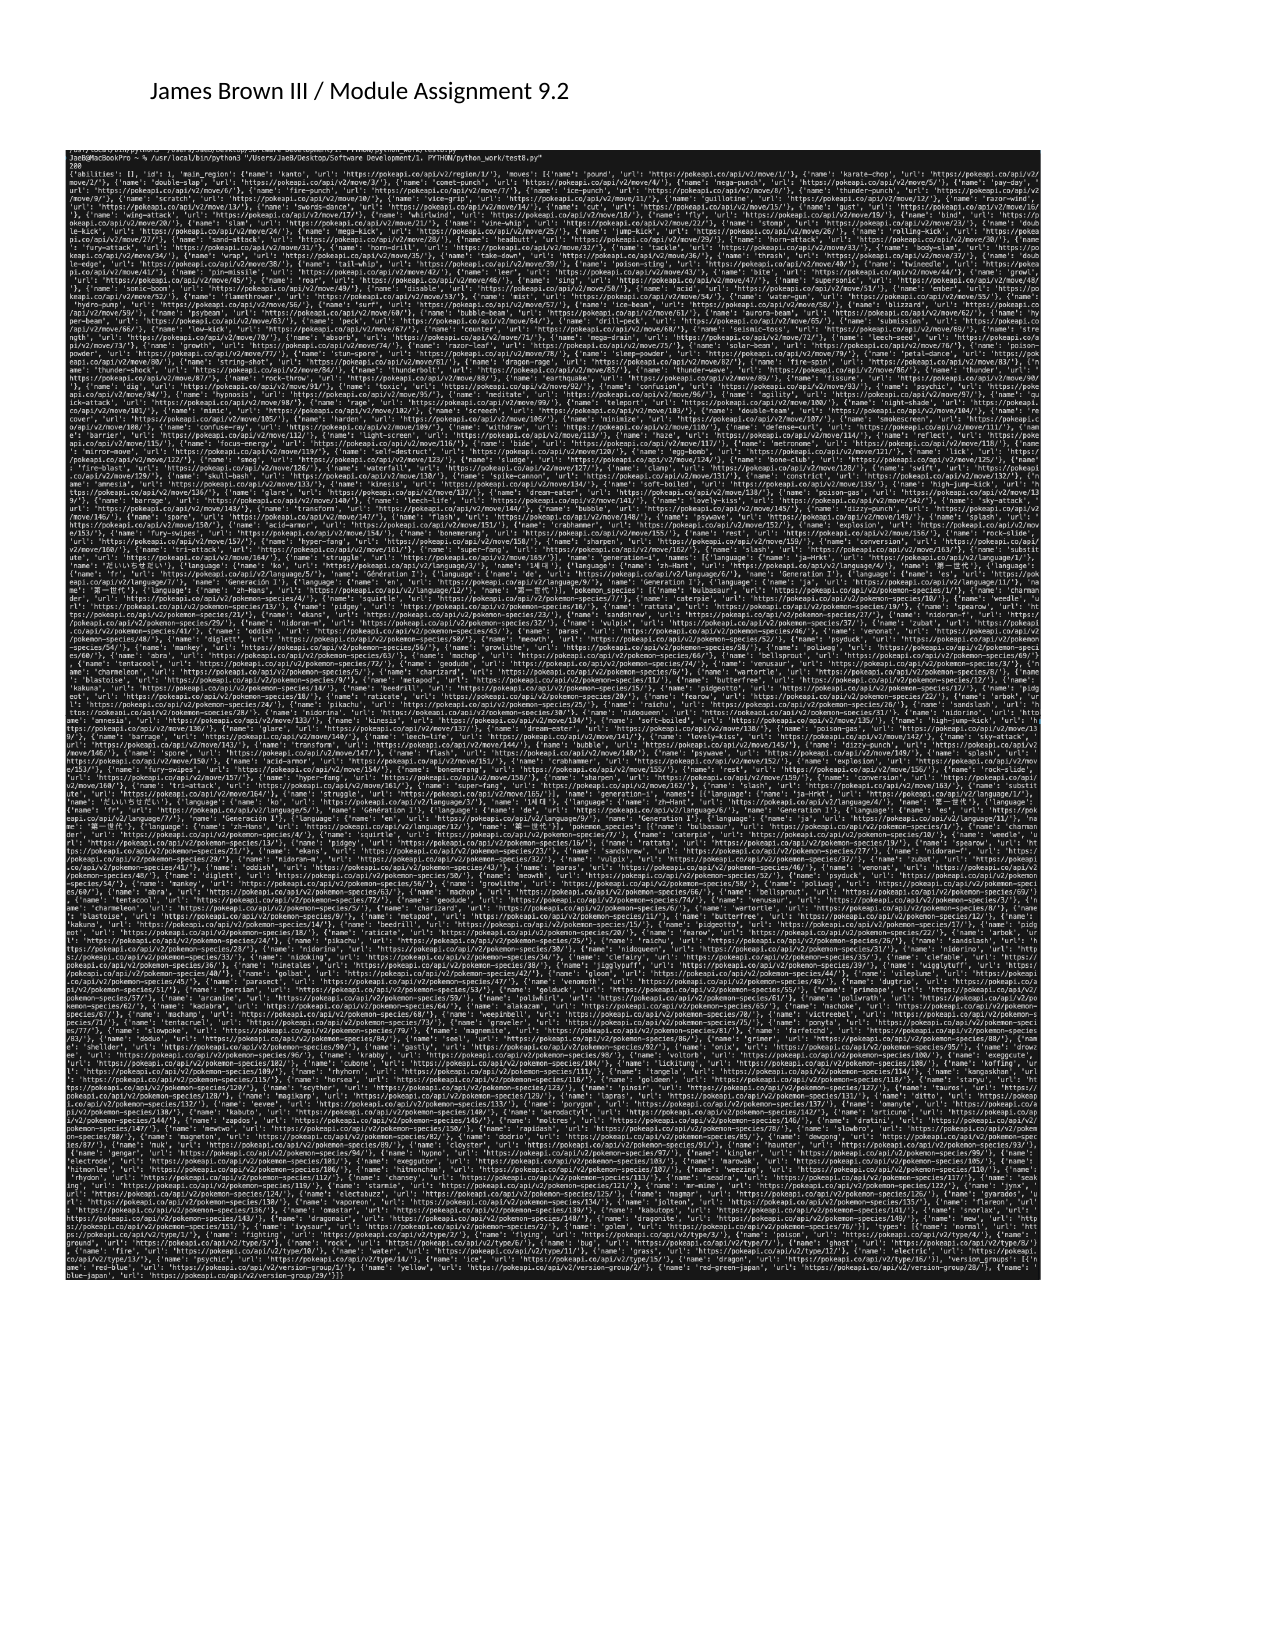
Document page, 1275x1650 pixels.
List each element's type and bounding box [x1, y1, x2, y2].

picture [65, 150, 1041, 1280]
